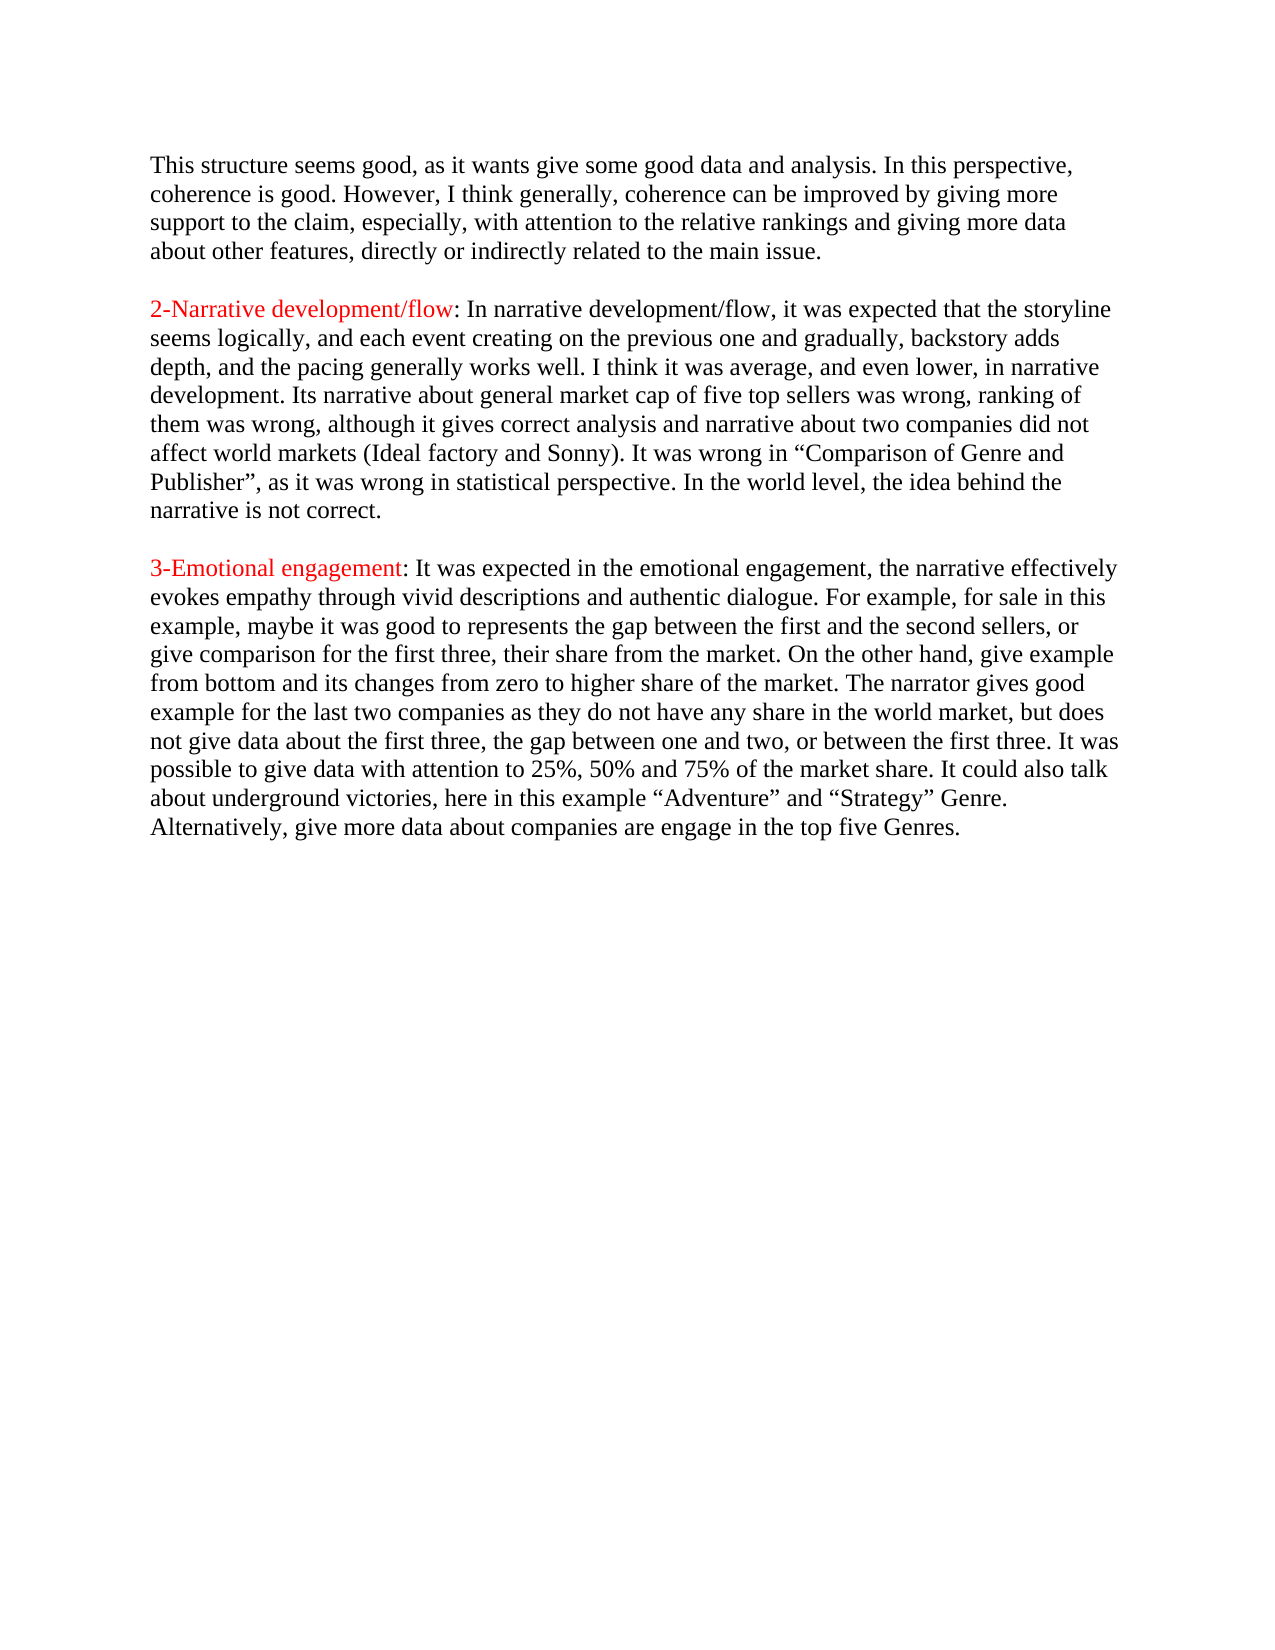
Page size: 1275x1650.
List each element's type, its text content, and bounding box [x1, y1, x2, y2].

text This structure seems good, as it wants give some good data and analysis. In this perspective, coherence is good. However, I think generally, coherence can be improved by giving more support to the claim, especially, with attention to the relative rankings and giving more data about other features, directly or indirectly related to the main issue. [150, 150, 1125, 265]
text 3-Emotional engagement: It was expected in the emotional engagement, the narrative effectively evokes empathy through vivid descriptions and authentic dialogue. For example, for sale in this example, maybe it was good to represents the gap between the first and the second sellers, or give comparison for the first three, their share from the market. On the other hand, give example from bottom and its changes from zero to higher share of the market. The narrator gives good example for the last two companies as they do not have any share in the world market, but does not give data about the first three, the gap between one and two, or between the first three. It was possible to give data with attention to 25%, 50% and 75% of the market share. It could also talk about underground victories, here in this example “Adventure” and “Strategy” Genre. Alternatively, give more data about companies are engage in the top five Genres. [150, 553, 1125, 841]
text 2-Narrative development/flow: In narrative development/flow, it was expected that the storyline seems logically, and each event creating on the previous one and gradually, backstory adds depth, and the pacing generally works well. I think it was average, and even lower, in narrative development. Its narrative about general market cap of five top sellers was wrong, ranking of them was wrong, although it gives correct analysis and narrative about two companies did not affect world markets (Ideal factory and Sonny). It was wrong in “Comparison of Genre and Publisher”, as it was wrong in statistical perspective. In the world level, the idea behind the narrative is not correct. [150, 294, 1125, 524]
